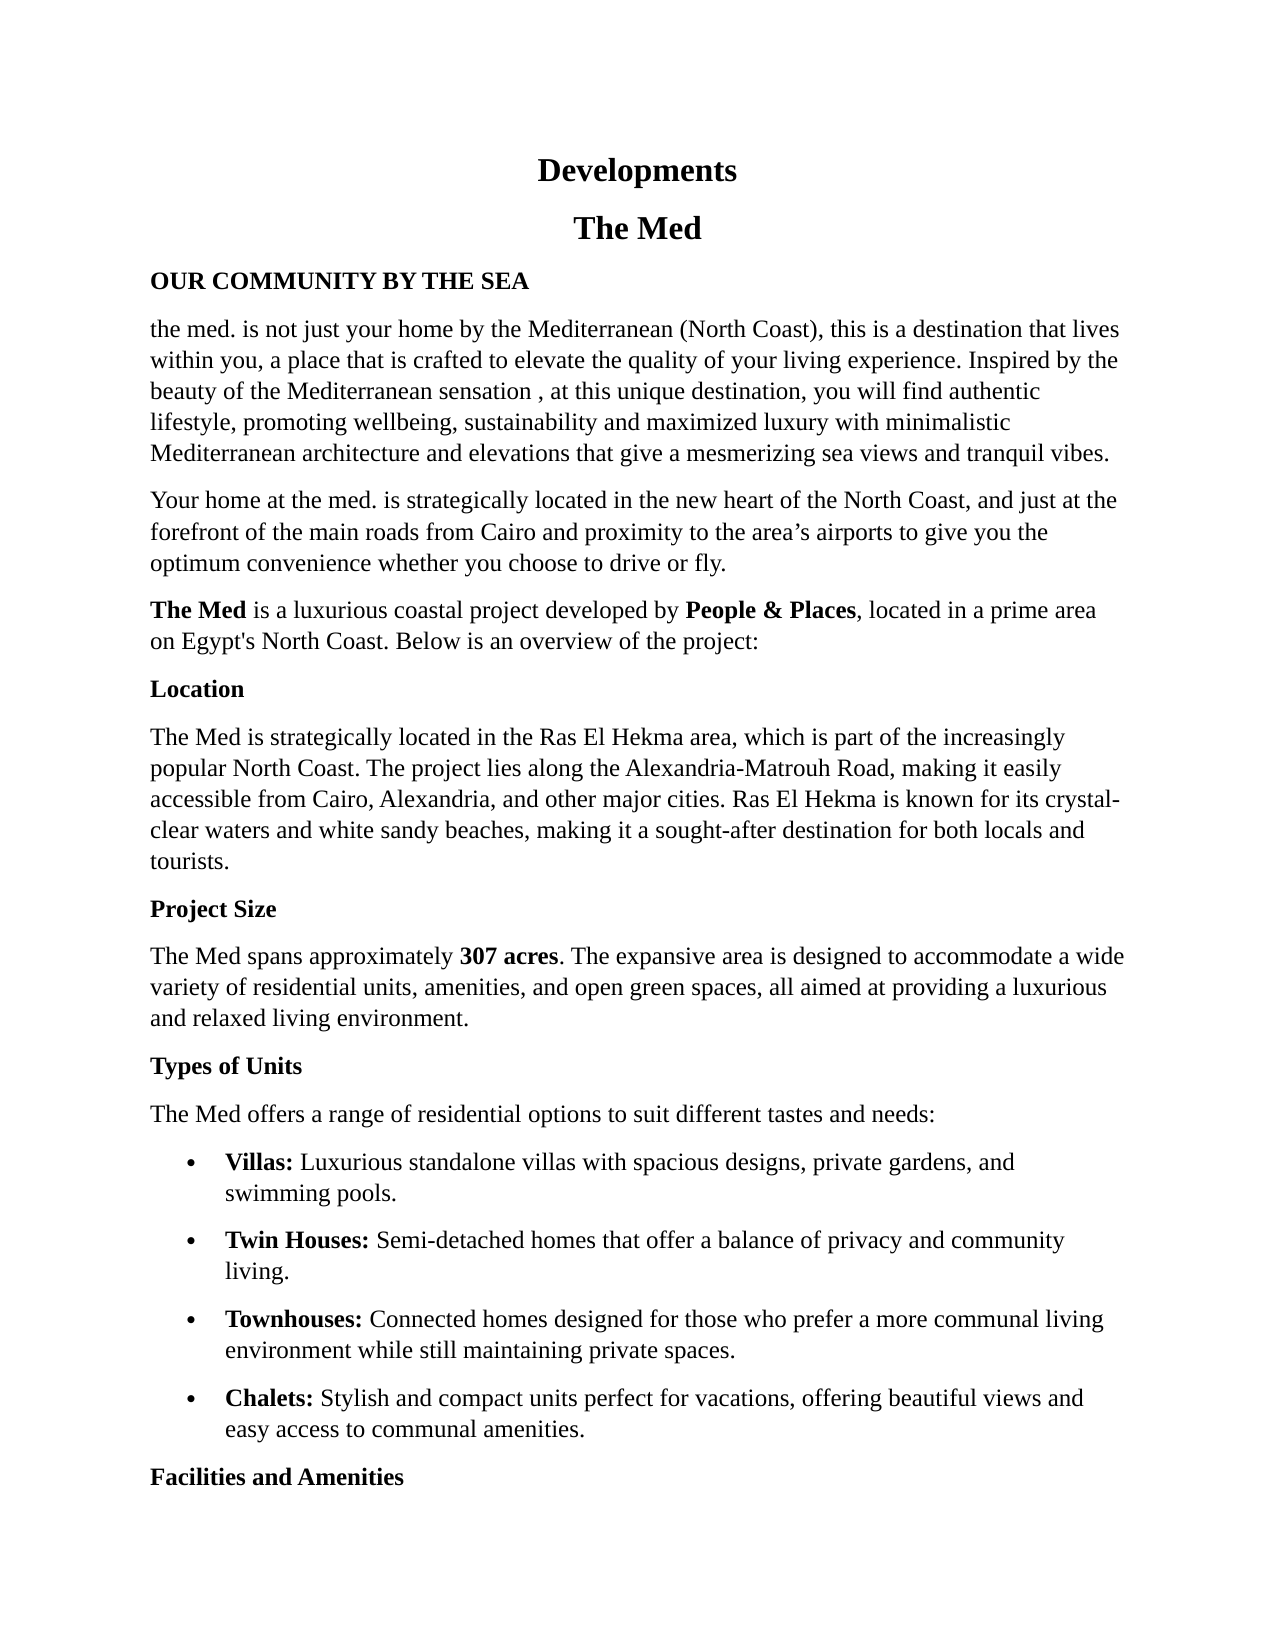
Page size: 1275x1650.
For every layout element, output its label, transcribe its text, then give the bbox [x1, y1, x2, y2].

text the med. is not just your home by the Mediterranean (North Coast), this is a destination that lives within you, a place that is crafted to elevate the quality of your living experience. Inspired by the beauty of the Mediterranean sensation , at this unique destination, you will find authentic lifestyle, promoting wellbeing, sustainability and maximized luxury with minimalistic Mediterranean architecture and elevations that give a mesmerizing sea views and tranquil vibes. [150, 314, 1125, 467]
list Chalets: Stylish and compact units perfect for vacations, offering beautiful views and easy access to communal amenities. [187, 1383, 1125, 1443]
text The Med offers a range of residential options to suit different tastes and needs: [150, 1099, 1125, 1128]
text The Med is a luxurious coastal project developed by People & Places, located in a prime area on Egypt's North Coast. Below is an overview of the project: [150, 595, 1125, 655]
text The Med is strategically located in the Ras El Hekma area, which is part of the increasingly popular North Coast. The project lies along the Alexandria-Matrouh Road, making it easily accessible from Cairo, Alexandria, and other major cities. Ras El Hekma is known for its crystal-clear waters and white sandy beaches, making it a sought-after destination for both locals and tourists. [150, 722, 1125, 875]
text Project Size [150, 894, 1125, 922]
text The Med [150, 208, 1125, 246]
list Townhouses: Connected homes designed for those who prefer a more communal living environment while still maintaining private spaces. [187, 1304, 1125, 1364]
list Twin Houses: Semi-detached homes that offer a balance of privacy and community living. [187, 1225, 1125, 1285]
text The Med spans approximately 307 acres. The expansive area is designed to accommodate a wide variety of residential units, amenities, and open green spaces, all aimed at providing a luxurious and relaxed living environment. [150, 941, 1125, 1032]
text Types of Units [150, 1051, 1125, 1080]
list Villas: Luxurious standalone villas with spacious designs, private gardens, and swimming pools. [187, 1147, 1125, 1206]
text OUR COMMUNITY BY THE SEA [150, 266, 1125, 295]
text Your home at the med. is strategically located in the new heart of the North Coast, and just at the forefront of the main roads from Cairo and proximity to the area’s airports to give you the optimum convenience whether you choose to drive or fly. [150, 486, 1125, 576]
text Location [150, 674, 1125, 703]
text Developments [150, 150, 1125, 188]
text Facilities and Amenities [150, 1462, 1125, 1490]
